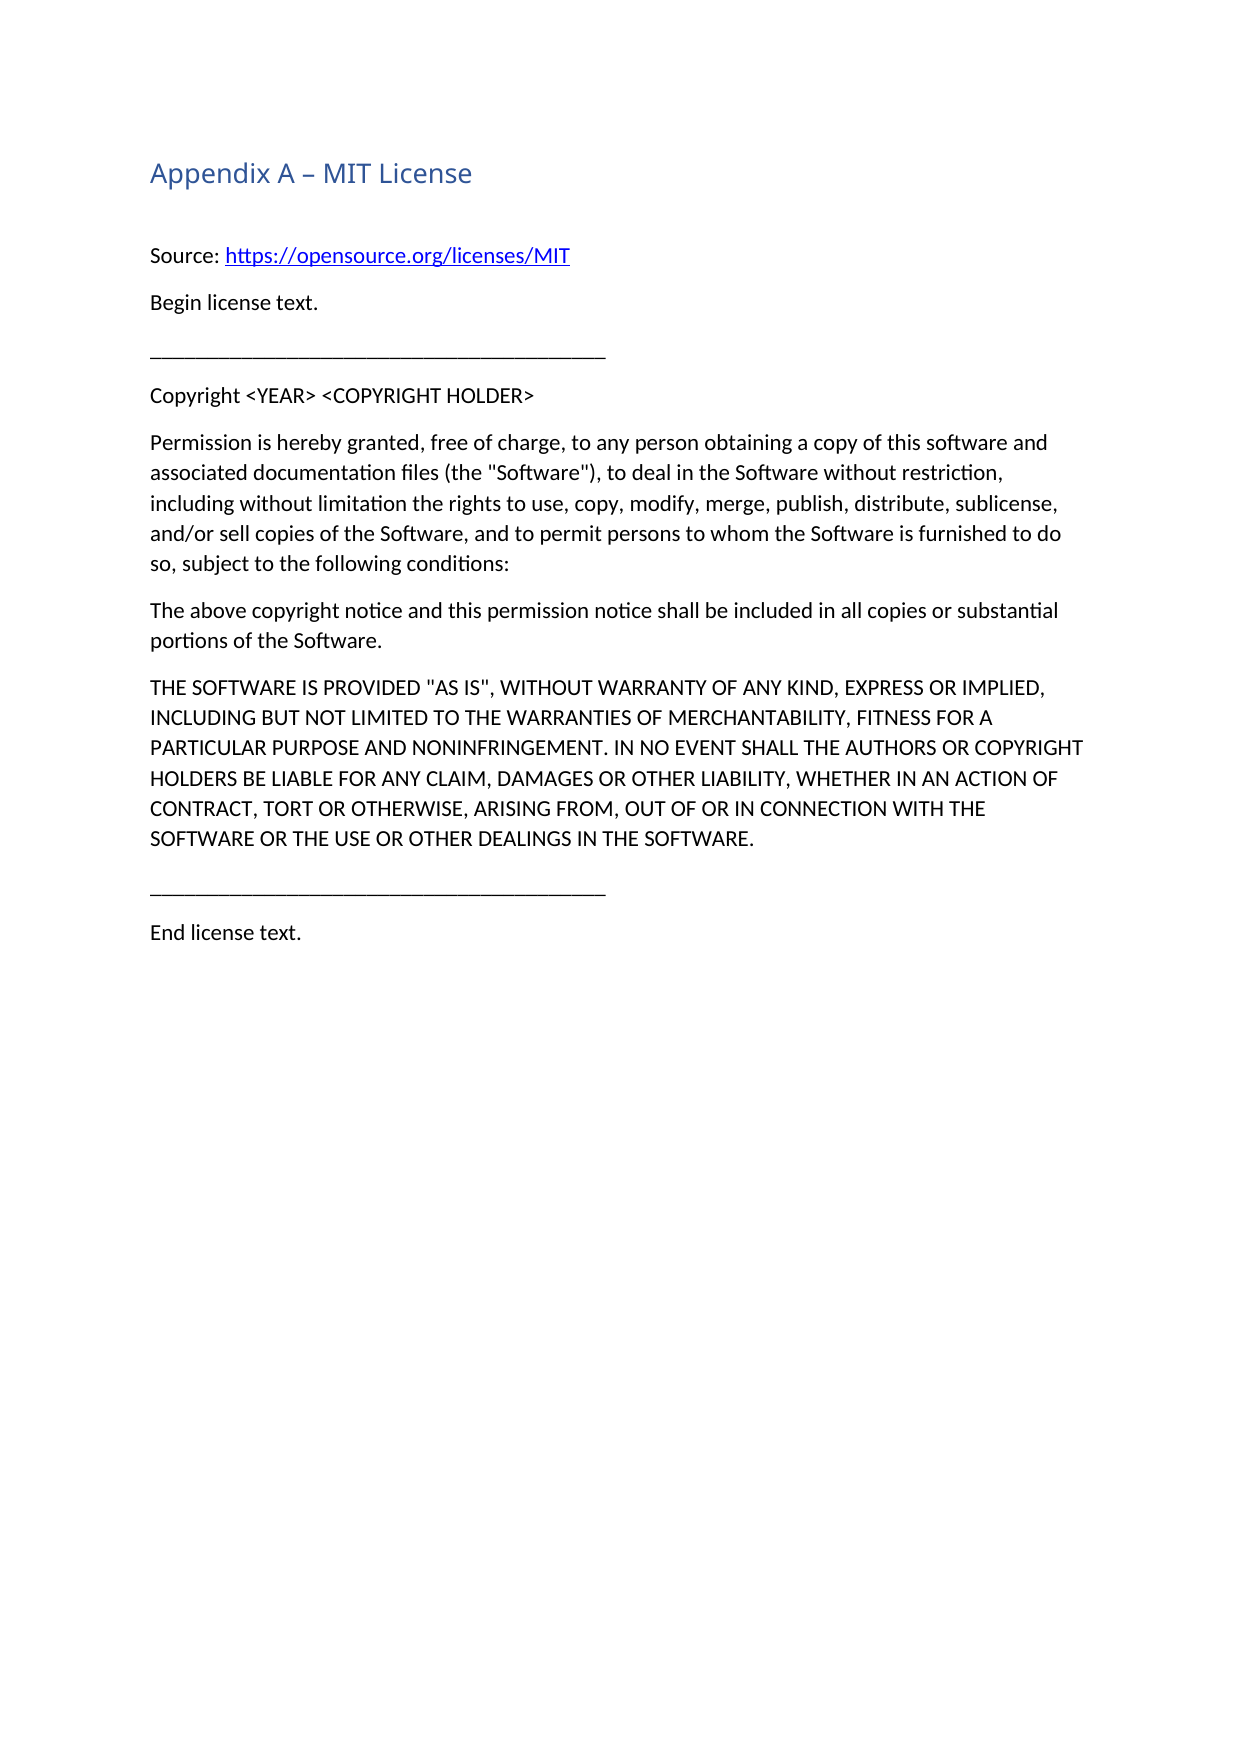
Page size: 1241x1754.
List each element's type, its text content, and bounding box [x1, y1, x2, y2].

text Permission is hereby granted, free of charge, to any person obtaining a copy of this software and associated documentation files (the "Software"), to deal in the Software without restriction, including without limitation the rights to use, copy, modify, merge, publish, distribute, sublicense, and/or sell copies of the Software, and to permit persons to whom the Software is furnished to do so, subject to the following conditions: [150, 428, 1090, 577]
text ________________________________________ [150, 871, 1090, 899]
text Begin license text. [150, 288, 1090, 316]
text Copyright <YEAR> <COPYRIGHT HOLDER> [150, 381, 1090, 409]
text The above copyright notice and this permission notice shall be included in all copies or substantial portions of the Software. [150, 596, 1090, 654]
text Source: https://opensource.org/licenses/MIT [150, 241, 1090, 269]
text THE SOFTWARE IS PROVIDED "AS IS", WITHOUT WARRANTY OF ANY KIND, EXPRESS OR IMPLIED, INCLUDING BUT NOT LIMITED TO THE WARRANTIES OF MERCHANTABILITY, FITNESS FOR A PARTICULAR PURPOSE AND NONINFRINGEMENT. IN NO EVENT SHALL THE AUTHORS OR COPYRIGHT HOLDERS BE LIABLE FOR ANY CLAIM, DAMAGES OR OTHER LIABILITY, WHETHER IN AN ACTION OF CONTRACT, TORT OR OTHERWISE, ARISING FROM, OUT OF OR IN CONNECTION WITH THE SOFTWARE OR THE USE OR OTHER DEALINGS IN THE SOFTWARE. [150, 673, 1090, 852]
text ________________________________________ [150, 334, 1090, 363]
subtitle Appendix A – MIT License [150, 154, 1090, 191]
text End license text. [150, 918, 1090, 946]
